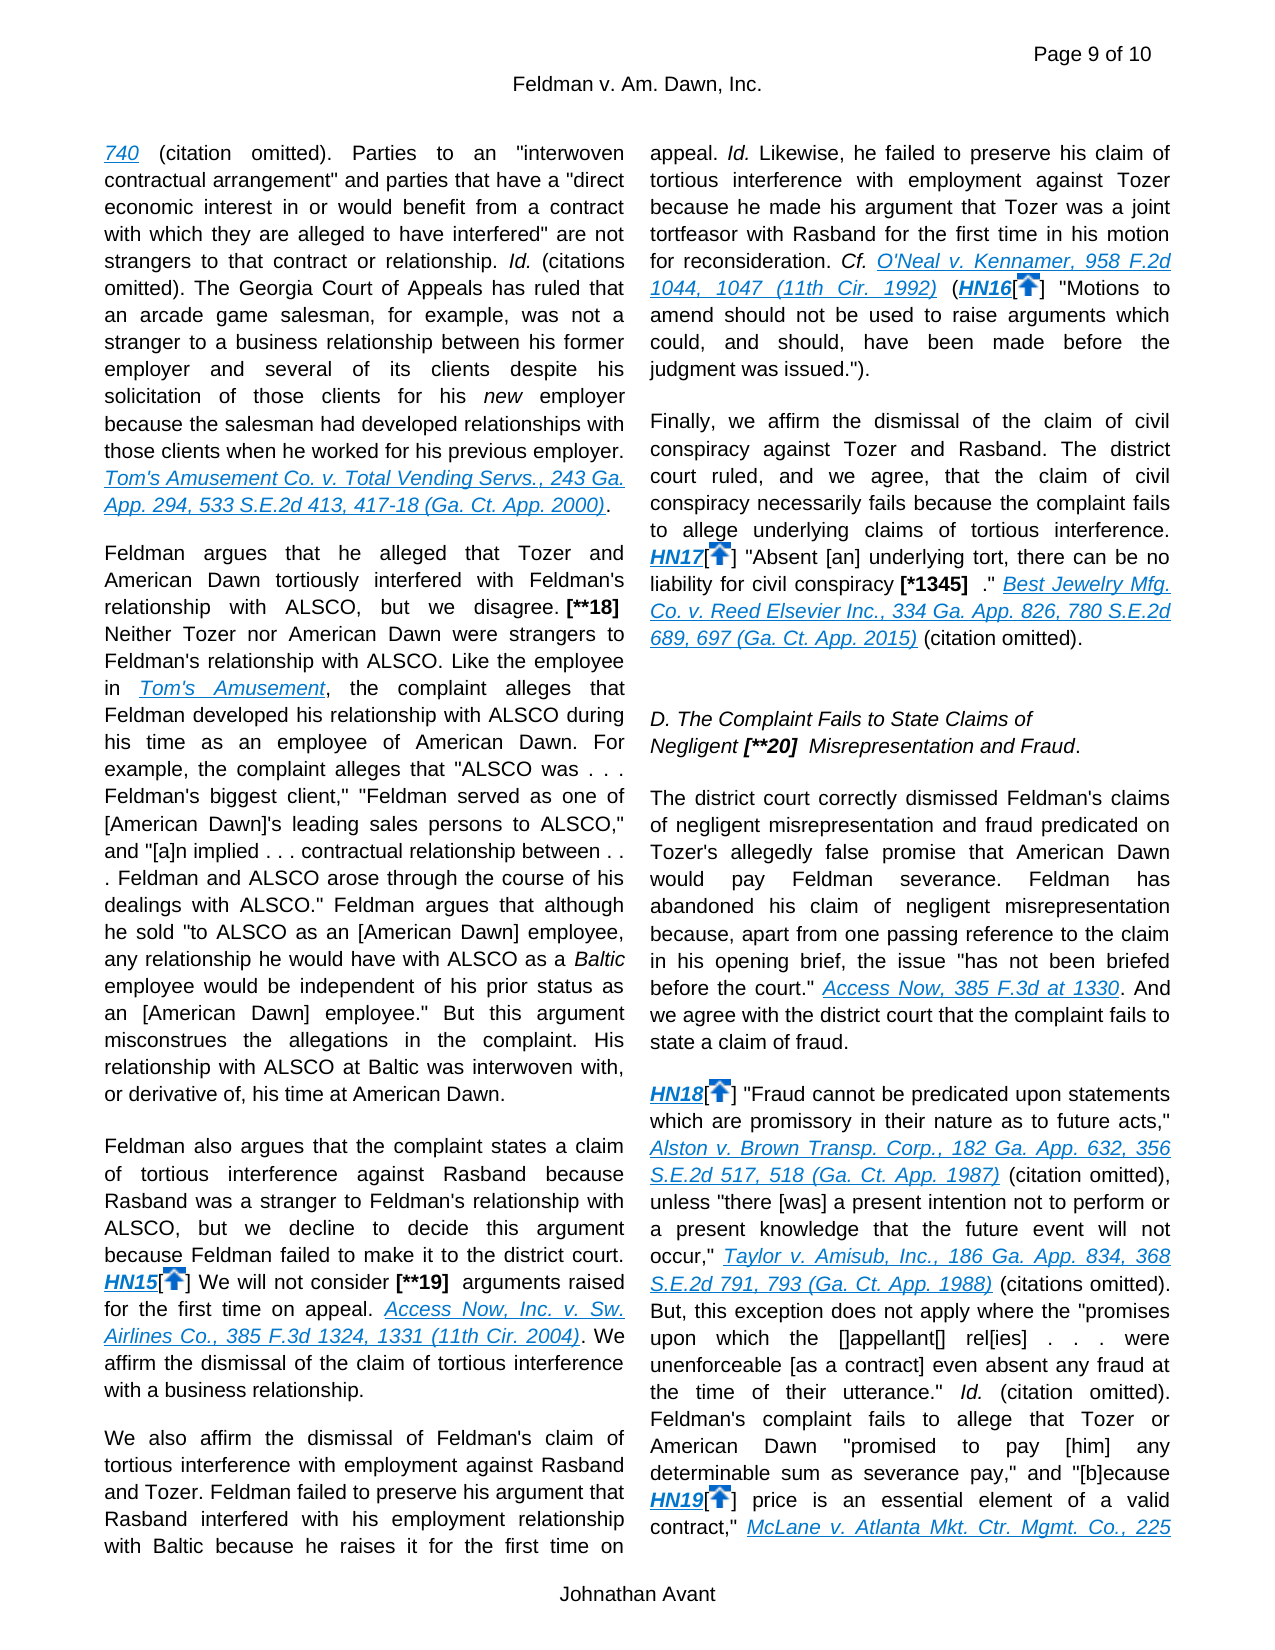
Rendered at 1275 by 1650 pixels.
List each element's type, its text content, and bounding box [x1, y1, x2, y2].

text Finally, we affirm the dismissal of the claim of civil conspiracy against Tozer and Rasband. The district court ruled, and we agree, that the claim of civil conspiracy necessarily fails because the complaint fails to allege underlying claims of tortious interference. HN17[] "Absent [an] underlying tort, there can be no liability for civil conspiracy [*1345] ." Best Jewelry Mfg. Co. v. Reed Elsevier Inc., 334 Ga. App. 826, 780 S.E.2d 689, 697 (Ga. Ct. App. 2015) (citation omitted). [650, 406, 1171, 620]
text Feldman argues that he alleged that Tozer and American Dawn tortiously interfered with Feldman's relationship with ALSCO, but we disagree. [**18] Neither Tozer nor American Dawn were strangers to Feldman's relationship with ALSCO. Like the employee in Tom's Amusement, the complaint alleges that Feldman developed his relationship with ALSCO during his time as an employee of American Dawn. For example, the complaint alleges that "ALSCO was . . . Feldman's biggest client," "Feldman served as one of [American Dawn]'s leading sales persons to ALSCO," and "[a]n implied . . . contractual relationship between . . . Feldman and ALSCO arose through the course of his dealings with ALSCO." Feldman argues that although he sold "to ALSCO as an [American Dawn] employee, any relationship he would have with ALSCO as a Baltic employee would be independent of his prior status as an [American Dawn] employee." But this argument misconstrues the allegations in the complaint. His relationship with ALSCO at Baltic was interwoven with, or derivative of, his time at American Dawn. [104, 537, 625, 1106]
picture [709, 542, 731, 565]
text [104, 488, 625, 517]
picture [163, 1267, 186, 1290]
picture [709, 1079, 731, 1102]
text The district court correctly dismissed Feldman's claims of negligent misrepresentation and fraud predicated on Tozer's allegedly false promise that American Dawn would pay Feldman severance. Feldman has abandoned his claim of negligent misrepresentation because, apart from one passing reference to the claim in his opening brief, the issue "has not been briefed before the court." Access Now, 385 F.3d at 1330. And we agree with the district court that the complaint fails to state a claim of fraud. [650, 783, 1171, 1054]
text We also affirm the dismissal of Feldman's claim of tortious interference with employment against Rasband and Tozer. Feldman failed to preserve his argument that Rasband interfered with his employment relationship with Baltic because he raises it for the first time on appeal. Id. Likewise, he failed to preserve his claim of tortious interference with employment against Tozer because he made his argument that Tozer was a joint tortfeasor with Rasband for the first time in his motion for reconsideration. Cf. O'Neal v. Kennamer, 958 F.2d 1044, 1047 (11th Cir. 1992) (HN16[] "Motions to amend should not be used to raise arguments which could, and should, have been made before the judgment was issued."). [104, 1423, 625, 1558]
text D. The Complaint Fails to State Claims of Negligent [**20] Misrepresentation and Fraud. [650, 675, 1171, 758]
text Feldman also argues that the complaint states a claim of tortious interference against Rasband because Rasband was a stranger to Feldman's relationship with ALSCO, but we decline to decide this argument because Feldman failed to make it to the district court. HN15[] We will not consider [**19] arguments raised for the first time on appeal. Access Now, Inc. v. Sw. Airlines Co., 385 F.3d 1324, 1331 (11th Cir. 2004). We affirm the dismissal of the claim of tortious interference with a business relationship. [104, 1131, 625, 1402]
picture [709, 1485, 731, 1508]
picture [1017, 273, 1040, 296]
text We also affirm the dismissal of Feldman's claim of tortious interference with employment against Rasband and Tozer. Feldman failed to preserve his argument that Rasband interfered with his employment relationship with Baltic because he raises it for the first time on appeal. Id. Likewise, he failed to preserve his claim of tortious interference with employment against Tozer because he made his argument that Tozer was a joint tortfeasor with Rasband for the first time in his motion for reconsideration. Cf. O'Neal v. Kennamer, 958 F.2d 1044, 1047 (11th Cir. 1992) (HN16[] "Motions to amend should not be used to raise arguments which could, and should, have been made before the judgment was issued."). [650, 137, 1171, 381]
